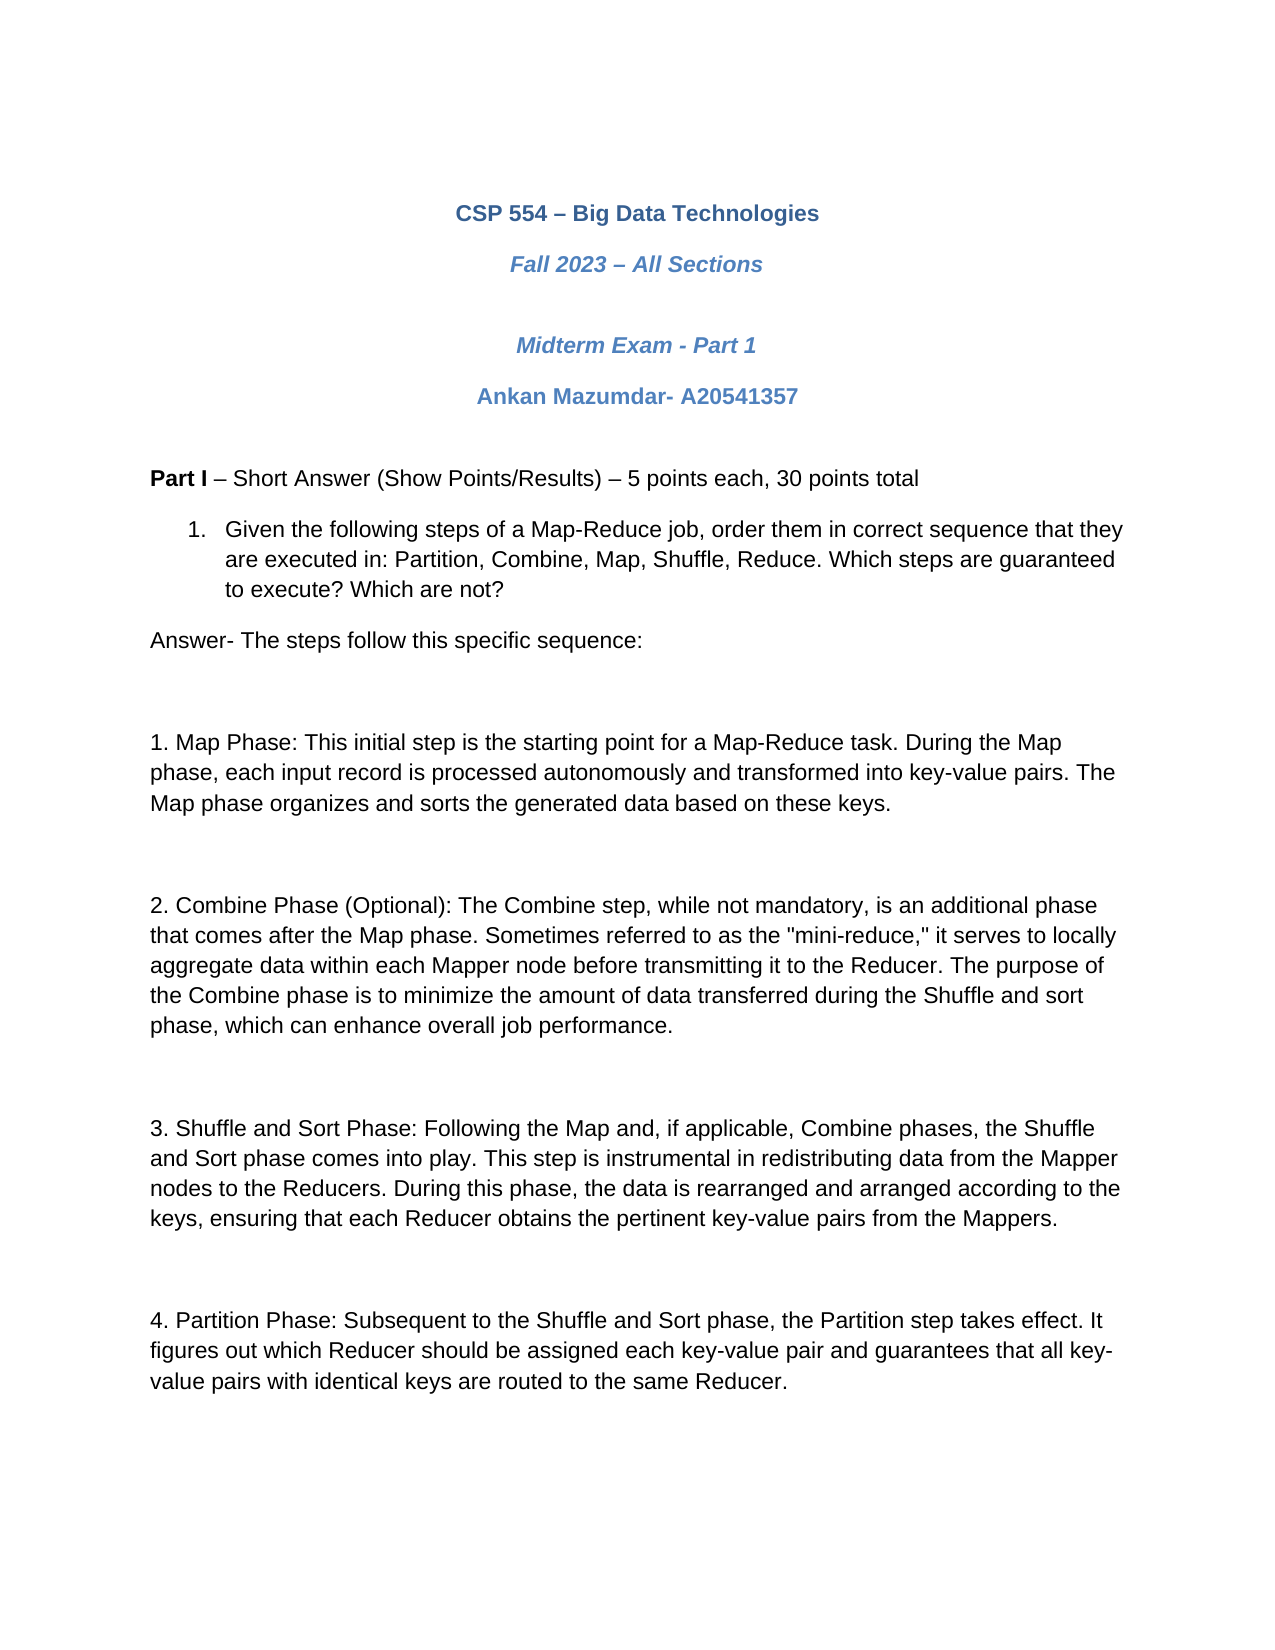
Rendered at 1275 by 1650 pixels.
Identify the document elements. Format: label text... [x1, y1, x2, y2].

text Answer- The steps follow this specific sequence: [150, 627, 1125, 653]
text 2. Combine Phase (Optional): The Combine step, while not mandatory, is an additional phase that comes after the Map phase. Sometimes referred to as the "mini-reduce," it serves to locally aggregate data within each Mapper node before transmitting it to the Reducer. The purpose of the Combine phase is to minimize the amount of data transferred during the Shuffle and sort phase, which can enhance overall job performance. [150, 892, 1125, 1039]
subtitle Midterm Exam - Part 1 [150, 332, 1125, 359]
subtitle Ankan Mazumdar- A20541357 [150, 383, 1125, 410]
subtitle CSP 554 – Big Data Technologies [150, 200, 1125, 226]
subtitle Fall 2023 – All Sections [150, 251, 1125, 277]
text 1. Map Phase: This initial step is the starting point for a Map-Reduce task. During the Map phase, each input record is processed autonomously and transformed into key-value pairs. The Map phase organizes and sorts the generated data based on these keys. [150, 729, 1125, 816]
text 3. Shuffle and Sort Phase: Following the Map and, if applicable, Combine phases, the Shuffle and Sort phase comes into play. This step is instrumental in redistributing data from the Mapper nodes to the Reducers. During this phase, the data is rearranged and arranged according to the keys, ensuring that each Reducer obtains the pertinent key-value pairs from the Mappers. [150, 1114, 1125, 1232]
text 4. Partition Phase: Subsequent to the Shuffle and Sort phase, the Partition step takes effect. It figures out which Reducer should be assigned each key-value pair and guarantees that all key-value pairs with identical keys are routed to the same Reducer. [150, 1307, 1125, 1394]
text Part I – Short Answer (Show Points/Results) – 5 points each, 30 points total [150, 464, 1125, 491]
list Given the following steps of a Map-Reduce job, order them in correct sequence that they are executed in: Partition, Combine, Map, Shuffle, Reduce. Which steps are guaranteed to execute? Which are not? [187, 516, 1125, 602]
